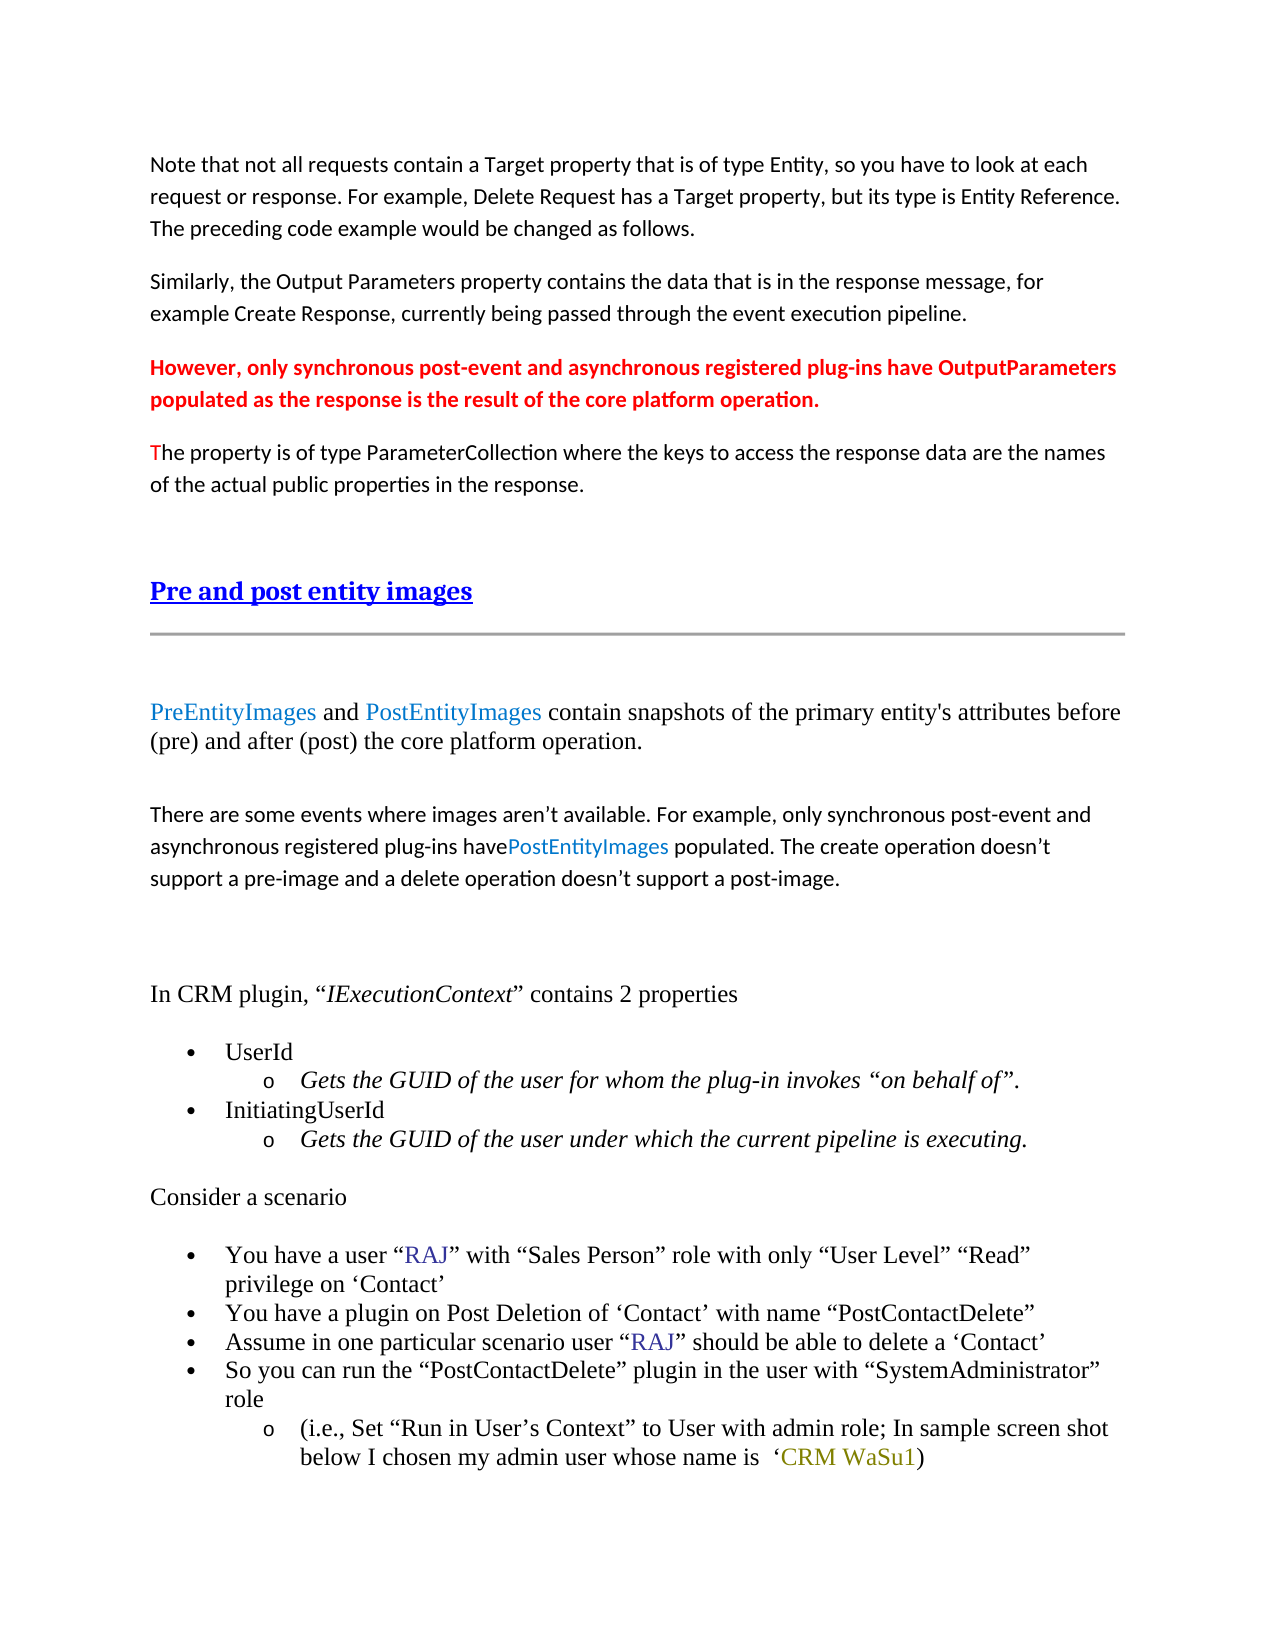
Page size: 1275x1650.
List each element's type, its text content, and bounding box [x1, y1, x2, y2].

list You have a plugin on Post Deletion of ‘Contact’ with name “PostContactDelete” [187, 1298, 1125, 1327]
list InitiatingUserId [187, 1095, 1125, 1124]
list Gets the GUID of the user for whom the plug-in invokes “on behalf of”. [262, 1065, 1125, 1095]
list So you can run the “PostContactDelete” plugin in the user with “SystemAdministrator” role [187, 1355, 1125, 1413]
list UserId [187, 1037, 1125, 1065]
text There are some events where images aren’t available. For example, only synchronous post-event and asynchronous registered plug-ins havePostEntityImages populated. The create operation doesn’t support a pre-image and a delete operation doesn’t support a post-image. [150, 800, 1125, 892]
list Gets the GUID of the user under which the current pipeline is executing. [262, 1124, 1125, 1153]
text In CRM plugin, “IExecutionContext” contains 2 properties [150, 979, 1125, 1007]
text Similarly, the Output Parameters property contains the data that is in the response message, for example Create Response, currently being passed through the event execution pipeline. [150, 267, 1125, 328]
text The property is of type ParameterCollection where the keys to access the response data are the names of the actual public properties in the response. [150, 438, 1125, 498]
text However, only synchronous post-event and asynchronous registered plug-ins have OutputParameters populated as the response is the result of the core platform operation. [150, 353, 1125, 413]
list Assume in one particular scenario user “RAJ” should be able to delete a ‘Contact’ [187, 1327, 1125, 1355]
list You have a user “RAJ” with “Sales Person” role with only “User Level” “Read” privilege on ‘Contact’ [187, 1240, 1125, 1298]
subtitle Pre and post entity images [150, 576, 1125, 607]
text Note that not all requests contain a Target property that is of type Entity, so you have to look at each request or response. For example, Delete Request has a Target property, but its type is Entity Reference. The preceding code example would be changed as follows. [150, 150, 1125, 242]
list (i.e., Set “Run in User’s Context” to User with admin role; In sample screen shot below I chosen my admin user whose name is ‘CRM WaSu1) [262, 1413, 1125, 1471]
text Consider a scenario [150, 1182, 1125, 1211]
text PreEntityImages and PostEntityImages contain snapshots of the primary entity's attributes before (pre) and after (post) the core platform operation. [150, 697, 1125, 755]
